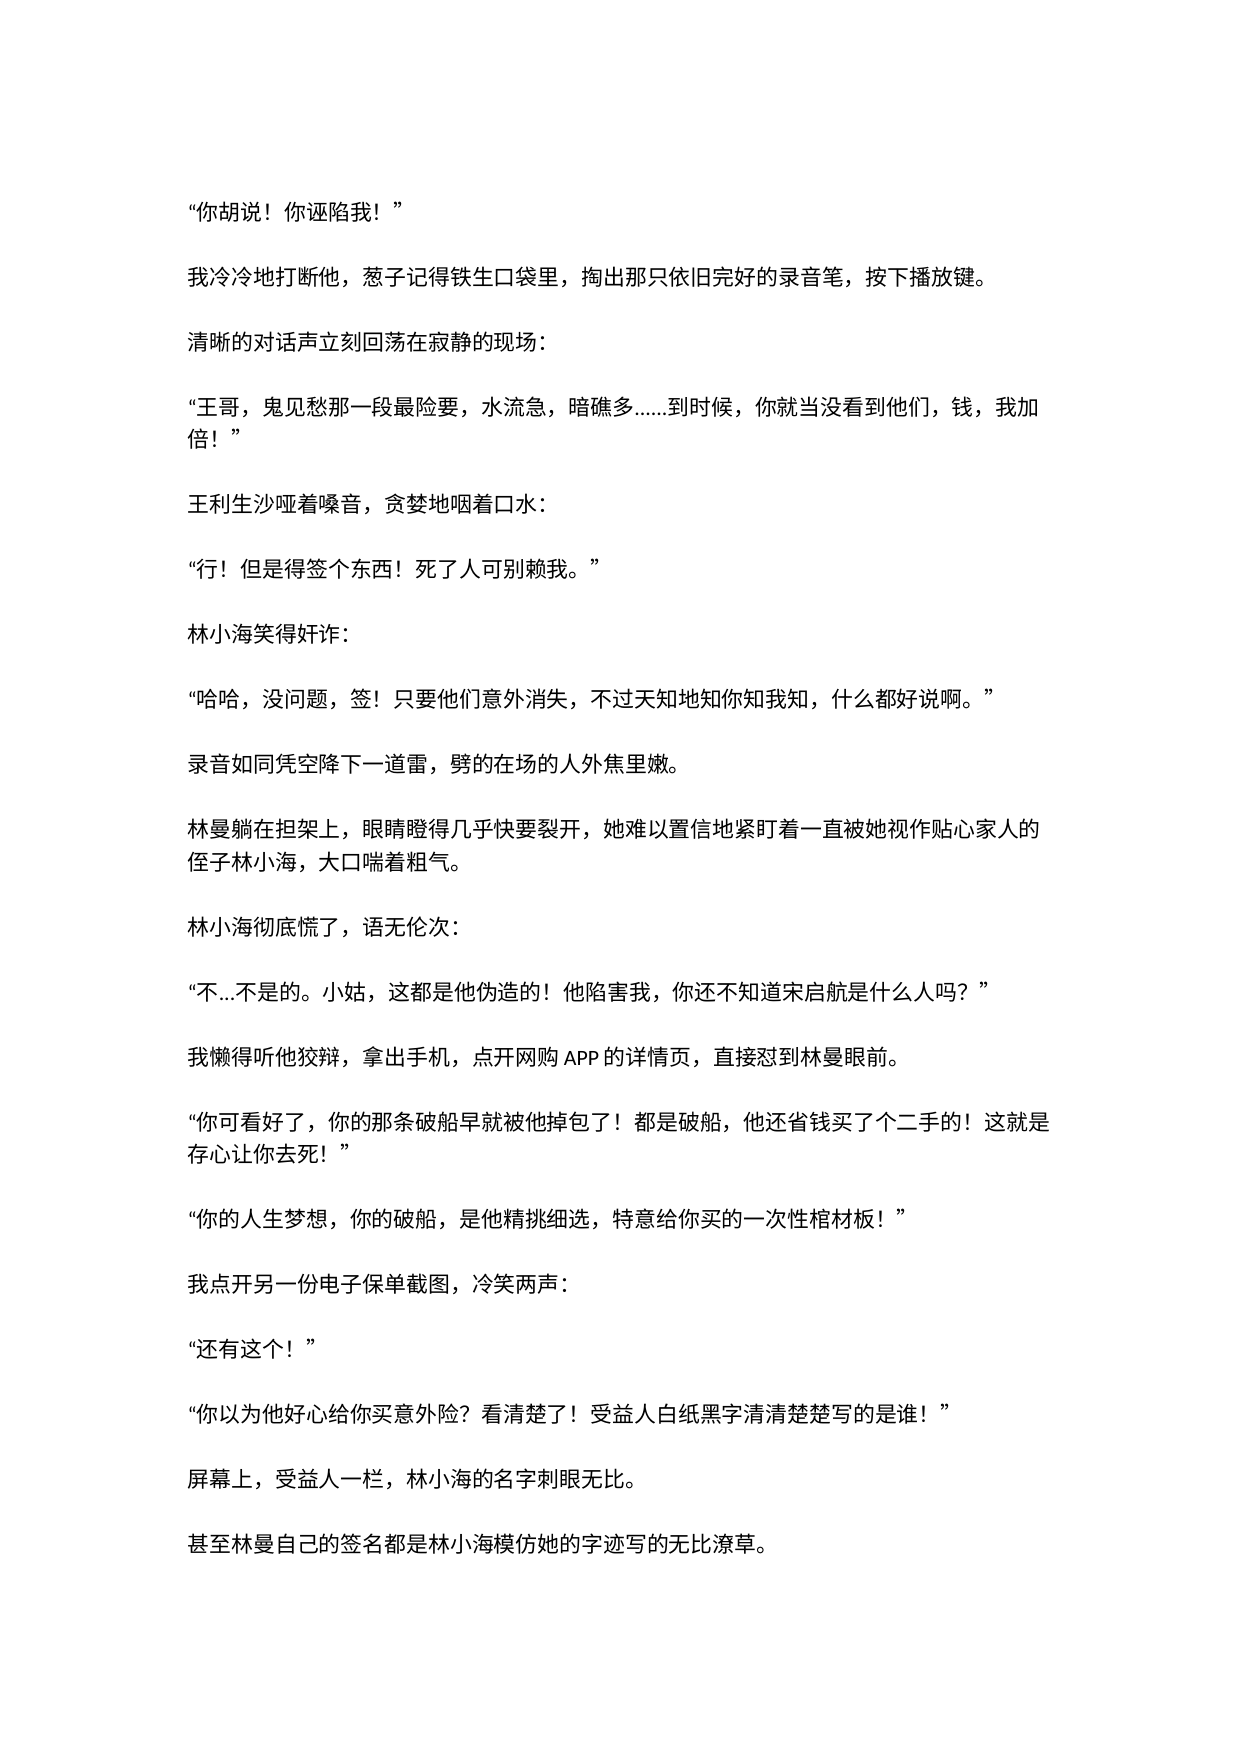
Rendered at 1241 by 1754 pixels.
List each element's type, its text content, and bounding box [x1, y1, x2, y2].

text 林曼躺在担架上，眼睛瞪得几乎快要裂开，她难以置信地紧盯着一直被她视作贴心家人的侄子林小海，大口喘着粗气。 [187, 812, 1053, 877]
text 屏幕上，受益人一栏，林小海的名字刺眼无比。 [187, 1462, 1053, 1494]
text “不...不是的。小姑，这都是他伪造的！他陷害我，你还不知道宋启航是什么人吗？” [187, 974, 1053, 1007]
text “你以为他好心给你买意外险？看清楚了！受益人白纸黑字清清楚楚写的是谁！” [187, 1397, 1053, 1429]
text 我冷冷地打断他，葱子记得铁生口袋里，掏出那只依旧完好的录音笔，按下播放键。 [187, 259, 1053, 292]
text 林小海彻底慌了，语无伦次： [187, 909, 1053, 942]
text 甚至林曼自己的签名都是林小海模仿她的字迹写的无比潦草。 [187, 1527, 1053, 1559]
text “你胡说！你诬陷我！” [187, 194, 1053, 227]
text 林小海笑得奸诈： [187, 617, 1053, 649]
text 王利生沙哑着嗓音，贪婪地咽着口水： [187, 487, 1053, 519]
text “王哥，鬼见愁那一段最险要，水流急，暗礁多......到时候，你就当没看到他们，钱，我加倍！” [187, 389, 1053, 454]
text “哈哈，没问题，签！只要他们意外消失，不过天知地知你知我知，什么都好说啊。” [187, 682, 1053, 714]
text “行！但是得签个东西！死了人可别赖我。” [187, 552, 1053, 584]
text 我点开另一份电子保单截图，冷笑两声： [187, 1267, 1053, 1299]
text 录音如同凭空降下一道雷，劈的在场的人外焦里嫩。 [187, 747, 1053, 779]
text “你的人生梦想，你的破船，是他精挑细选，特意给你买的一次性棺材板！” [187, 1202, 1053, 1234]
text 我懒得听他狡辩，拿出手机，点开网购APP的详情页，直接怼到林曼眼前。 [187, 1039, 1053, 1072]
text “还有这个！” [187, 1332, 1053, 1364]
text 清晰的对话声立刻回荡在寂静的现场： [187, 324, 1053, 357]
text “你可看好了，你的那条破船早就被他掉包了！都是破船，他还省钱买了个二手的！这就是存心让你去死！” [187, 1104, 1053, 1169]
